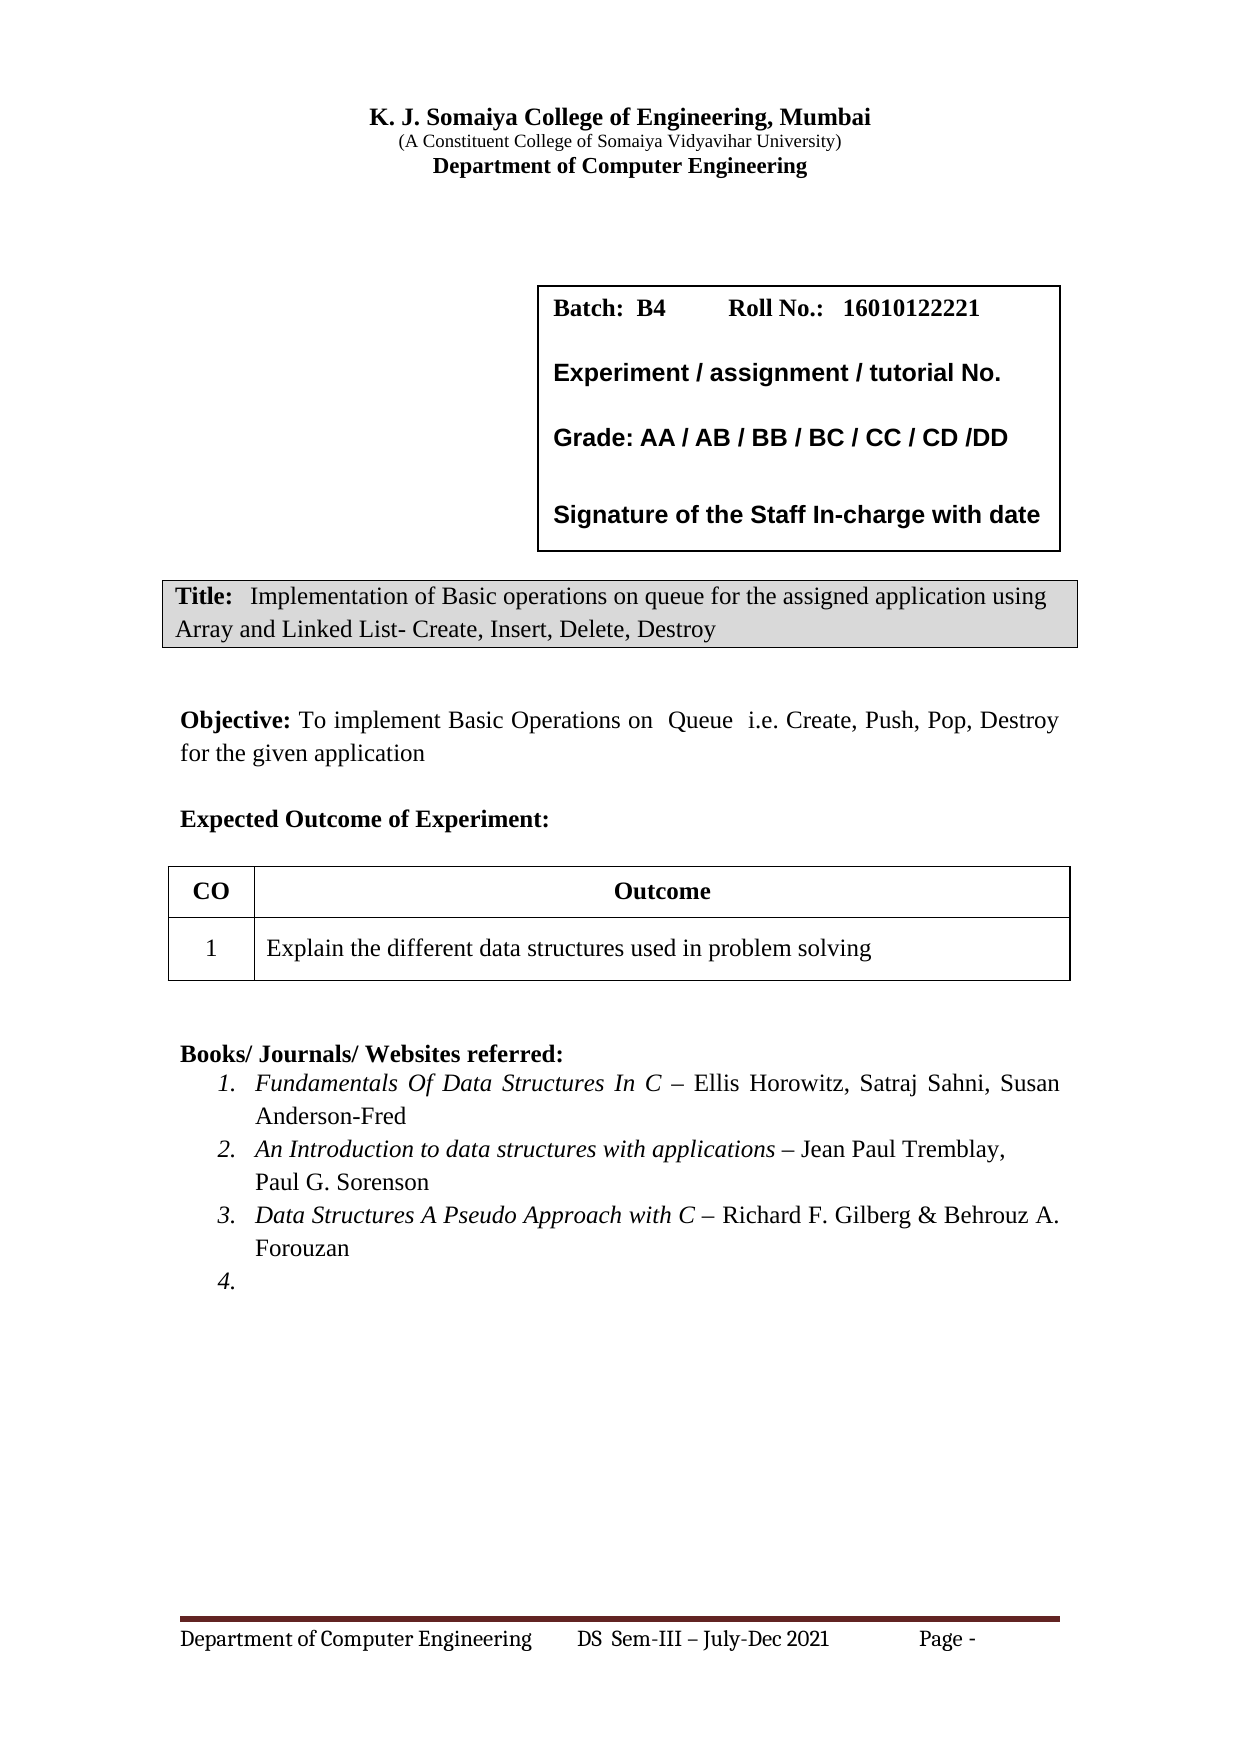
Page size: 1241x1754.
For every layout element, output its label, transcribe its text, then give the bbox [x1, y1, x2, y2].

text Expected Outcome of Experiment: [180, 804, 1060, 833]
text Books/ Journals/ Websites referred: [180, 1039, 1060, 1068]
table_header CO [169, 867, 254, 917]
text Paul G. Sorenson [255, 1167, 1060, 1196]
table_cell 1 [169, 918, 254, 980]
list Data Structures A Pseudo Approach with C – Richard F. Gilberg & Behrouz A. Forouzan [217, 1200, 1060, 1262]
text Objective: To implement Basic Operations on Queue i.e. Create, Push, Pop, Destroy for the given application [180, 705, 1060, 767]
list Fundamentals Of Data Structures In C – Ellis Horowitz, Satraj Sahni, Susan Anderson-Fred [217, 1068, 1060, 1129]
table_header Title: Implementation of Basic operations on queue for the assigned application using Array and Linked List- Create, Insert, Delete, Destroy [163, 581, 1077, 647]
table_cell Explain the different data structures used in problem solving [255, 918, 1069, 980]
table_header Outcome [255, 867, 1069, 917]
list An Introduction to data structures with applications – Jean Paul Tremblay, [217, 1134, 1060, 1162]
